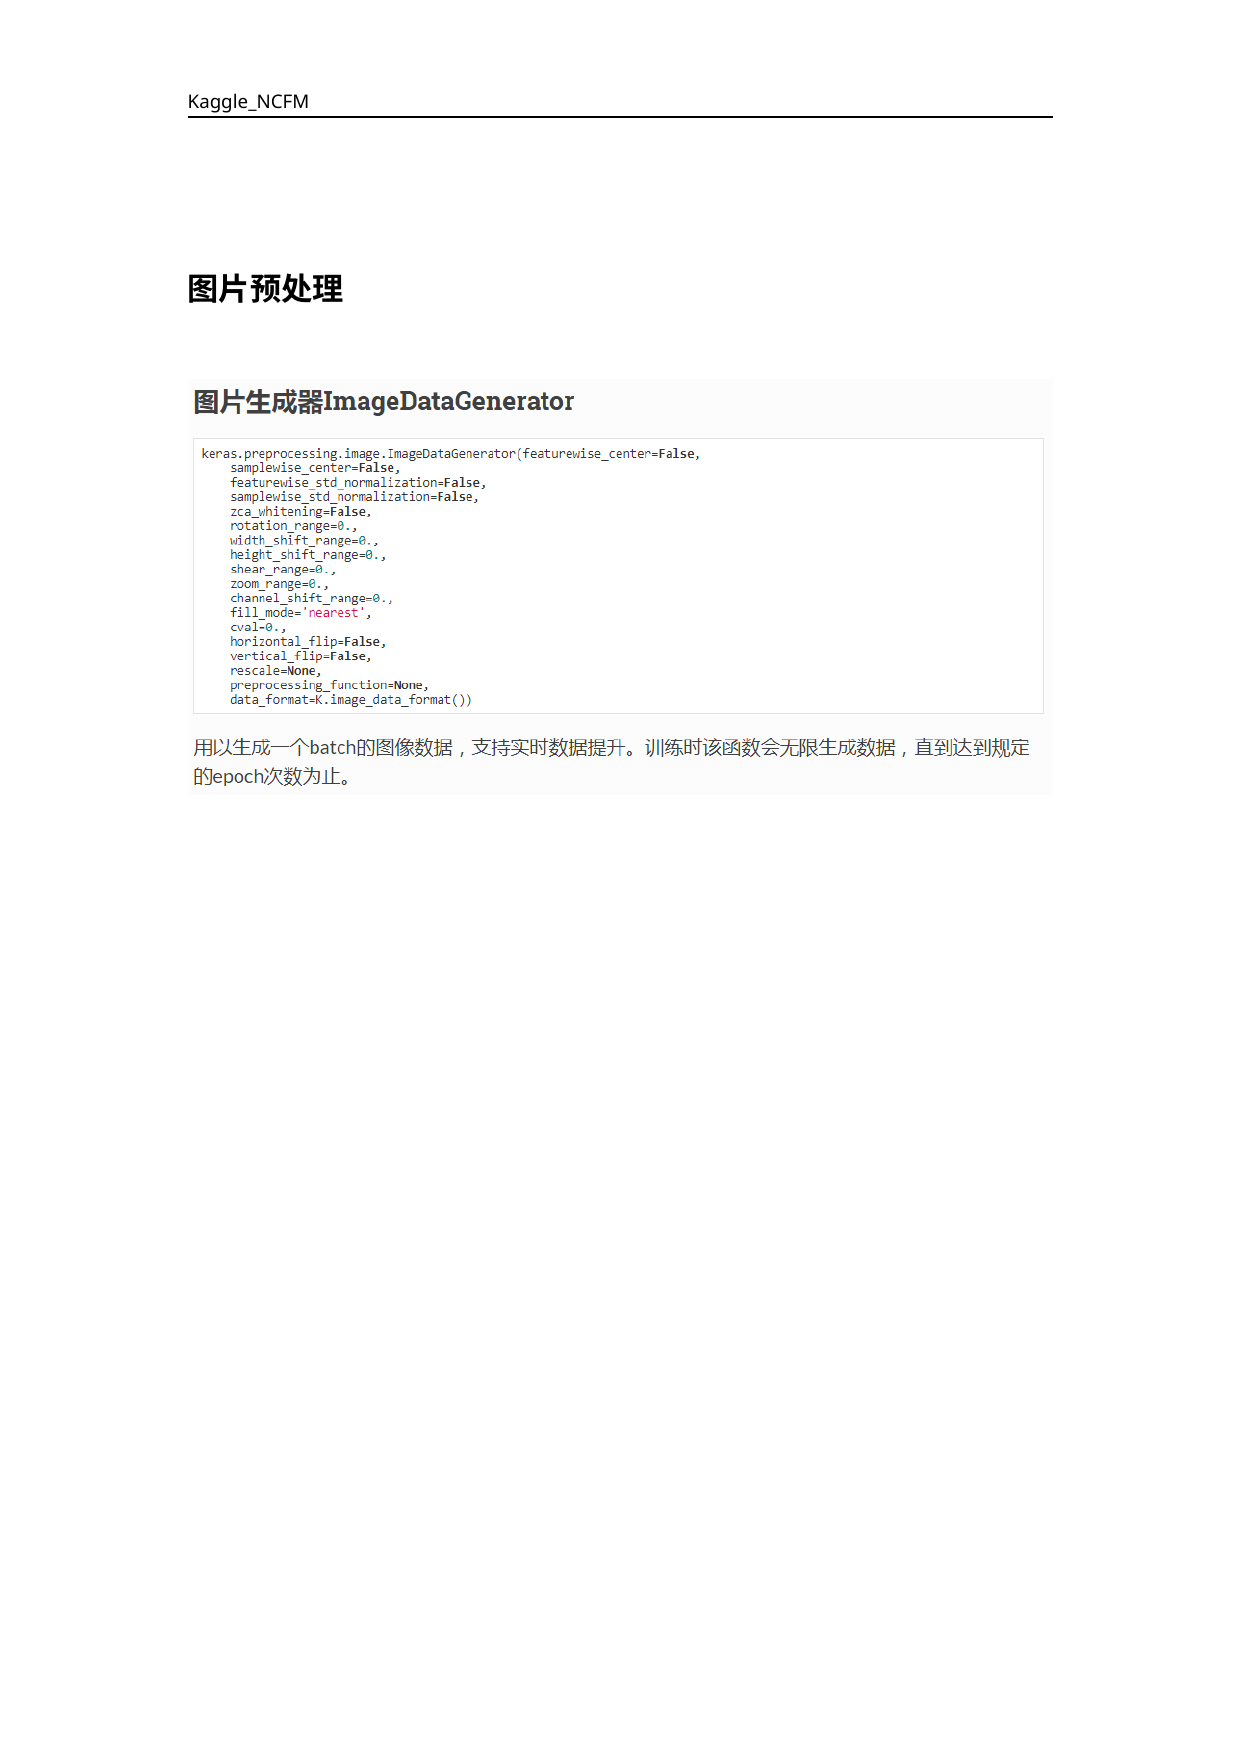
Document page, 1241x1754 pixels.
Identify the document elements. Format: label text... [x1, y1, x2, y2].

subtitle 图片预处理 [187, 254, 1053, 319]
picture [187, 379, 1053, 795]
